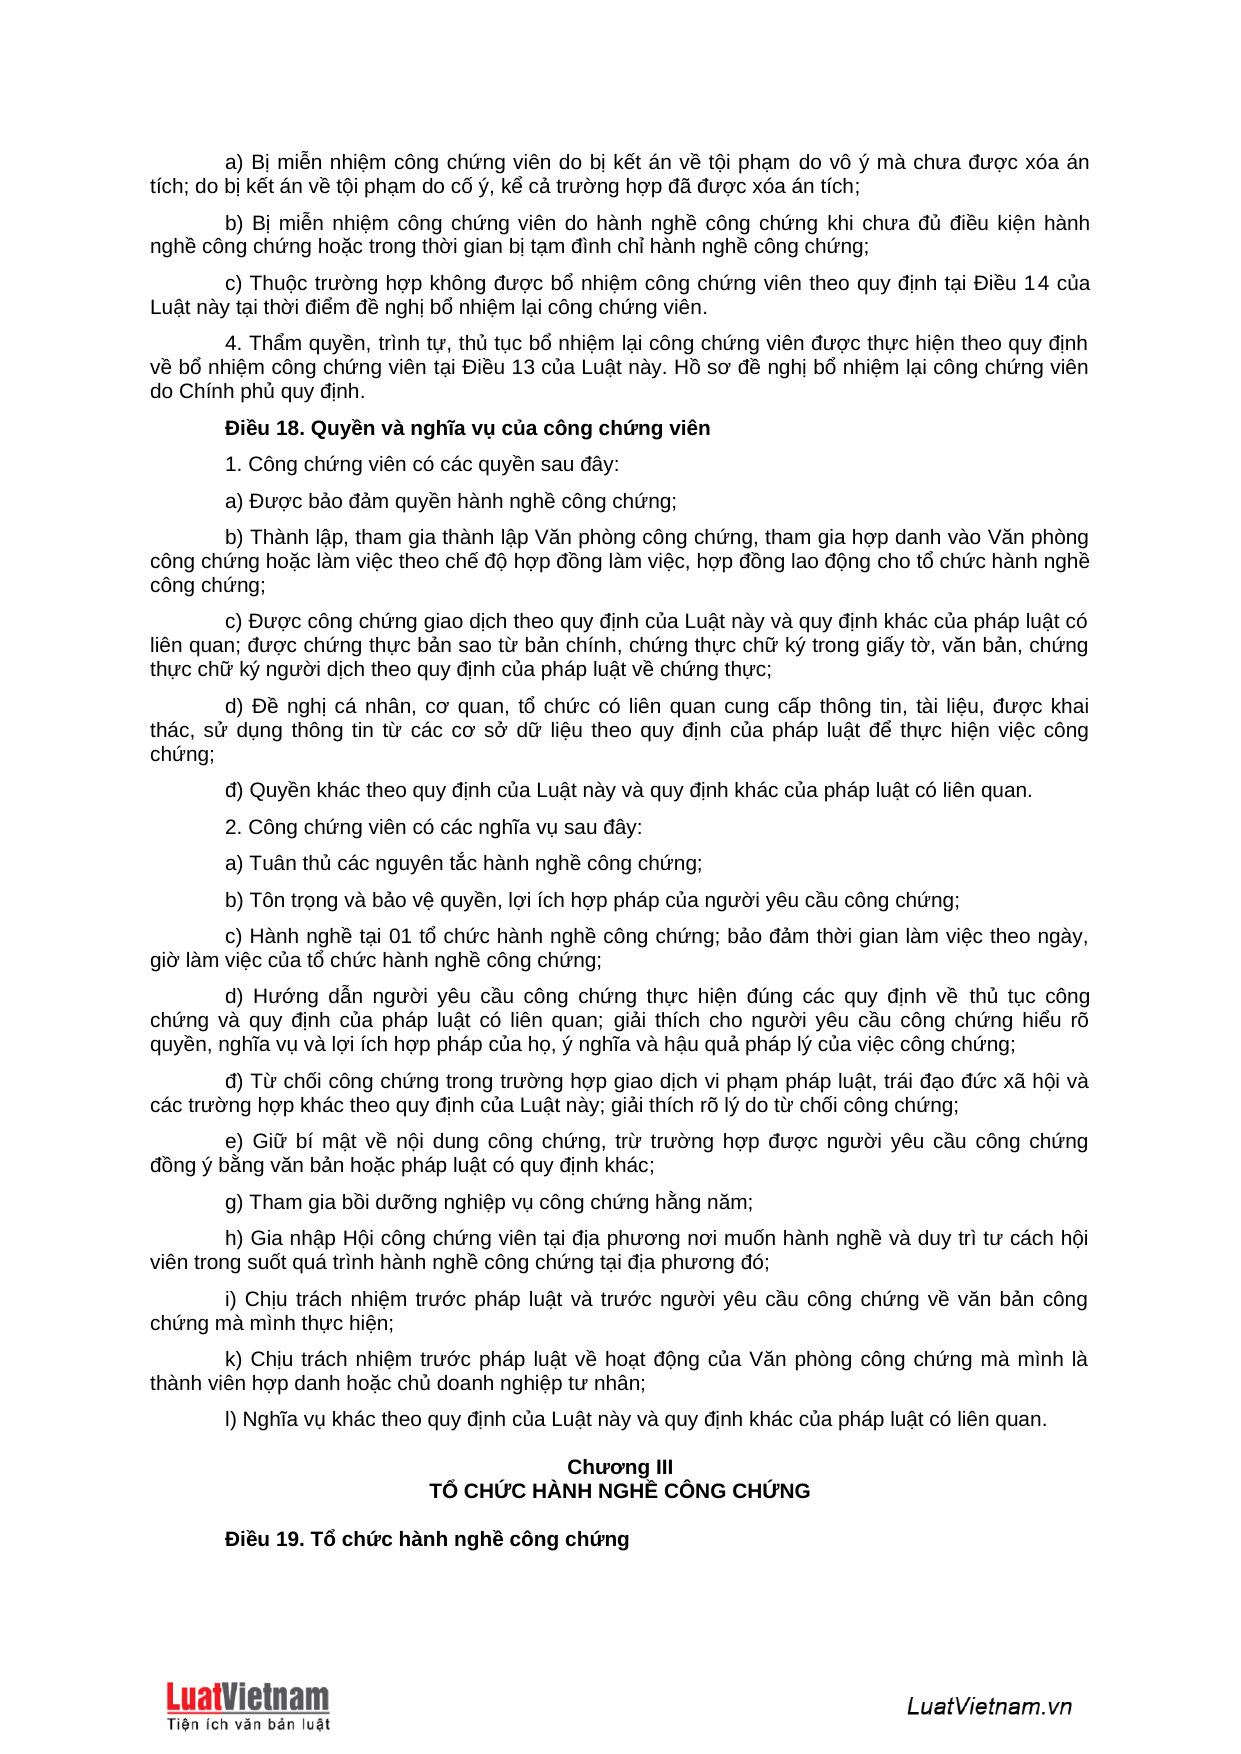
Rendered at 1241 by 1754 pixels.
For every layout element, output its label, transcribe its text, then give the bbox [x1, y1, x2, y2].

text d) Đề nghị cá nhân, cơ quan, tổ chức có liên quan cung cấp thông tin, tài liệu, được khai thác, sử dụng thông tin từ các cơ sở dữ liệu theo quy định của pháp luật để thực hiện việc công chứng; [150, 694, 1090, 766]
text b) Bị miễn nhiệm công chứng viên do hành nghề công chứng khi chưa đủ điều kiện hành nghề công chứng hoặc trong thời gian bị tạm đình chỉ hành nghề công chứng; [150, 210, 1090, 258]
text b) Tôn trọng và bảo vệ quyền, lợi ích hợp pháp của người yêu cầu công chứng; [150, 887, 1090, 911]
text 1. Công chứng viên có các quyền sau đây: [150, 452, 1090, 476]
text 2. Công chứng viên có các nghĩa vụ sau đây: [150, 814, 1090, 838]
text Điều 18. Quyền và nghĩa vụ của công chứng viên [150, 416, 1090, 439]
text l) Nghĩa vụ khác theo quy định của Luật này và quy định khác của pháp luật có liên quan. [150, 1407, 1090, 1431]
text g) Tham gia bồi dưỡng nghiệp vụ công chứng hằng năm; [150, 1189, 1090, 1213]
text i) Chịu trách nhiệm trước pháp luật và trước người yêu cầu công chứng về văn bản công chứng mà mình thực hiện; [150, 1286, 1090, 1334]
picture [150, 1659, 1090, 1754]
text a) Bị miễn nhiệm công chứng viên do bị kết án về tội phạm do vô ý mà chưa được xóa án tích; do bị kết án về tội phạm do cố ý, kể cả trường hợp đã được xóa án tích; [150, 150, 1090, 198]
text k) Chịu trách nhiệm trước pháp luật về hoạt động của Văn phòng công chứng mà mình là thành viên hợp danh hoặc chủ doanh nghiệp tư nhân; [150, 1347, 1090, 1395]
text đ) Quyền khác theo quy định của Luật này và quy định khác của pháp luật có liên quan. [150, 778, 1090, 802]
text Điều 19. Tổ chức hành nghề công chứng [150, 1527, 1090, 1551]
text Chương III [150, 1455, 1090, 1479]
text TỔ CHỨC HÀNH NGHỀ CÔNG CHỨNG [150, 1479, 1090, 1503]
text c) Được công chứng giao dịch theo quy định của Luật này và quy định khác của pháp luật có liên quan; được chứng thực bản sao từ bản chính, chứng thực chữ ký trong giấy tờ, văn bản, chứng thực chữ ký người dịch theo quy định của pháp luật về chứng thực; [150, 609, 1090, 681]
text 4. Thẩm quyền, trình tự, thủ tục bổ nhiệm lại công chứng viên được thực hiện theo quy định về bổ nhiệm công chứng viên tại Điều 13 của Luật này. Hồ sơ đề nghị bổ nhiệm lại công chứng viên do Chính phủ quy định. [150, 331, 1090, 403]
text a) Được bảo đảm quyền hành nghề công chứng; [150, 488, 1090, 512]
text đ) Từ chối công chứng trong trường hợp giao dịch vi phạm pháp luật, trái đạo đức xã hội và các trường hợp khác theo quy định của Luật này; giải thích rõ lý do từ chối công chứng; [150, 1069, 1090, 1117]
text h) Gia nhập Hội công chứng viên tại địa phương nơi muốn hành nghề và duy trì tư cách hội viên trong suốt quá trình hành nghề công chứng tại địa phương đó; [150, 1226, 1090, 1274]
text c) Hành nghề tại 01 tổ chức hành nghề công chứng; bảo đảm thời gian làm việc theo ngày, giờ làm việc của tổ chức hành nghề công chứng; [150, 924, 1090, 972]
text b) Thành lập, tham gia thành lập Văn phòng công chứng, tham gia hợp danh vào Văn phòng công chứng hoặc làm việc theo chế độ hợp đồng làm việc, hợp đồng lao động cho tổ chức hành nghề công chứng; [150, 525, 1090, 597]
text c) Thuộc trường hợp không được bổ nhiệm công chứng viên theo quy định tại Điều 14 của Luật này tại thời điểm đề nghị bổ nhiệm lại công chứng viên. [150, 271, 1090, 319]
text a) Tuân thủ các nguyên tắc hành nghề công chứng; [150, 851, 1090, 875]
text d) Hướng dẫn người yêu cầu công chứng thực hiện đúng các quy định về thủ tục công chứng và quy định của pháp luật có liên quan; giải thích cho người yêu cầu công chứng hiểu rõ quyền, nghĩa vụ và lợi ích hợp pháp của họ, ý nghĩa và hậu quả pháp lý của việc công chứng; [150, 984, 1090, 1056]
text e) Giữ bí mật về nội dung công chứng, trừ trường hợp được người yêu cầu công chứng đồng ý bằng văn bản hoặc pháp luật có quy định khác; [150, 1129, 1090, 1177]
